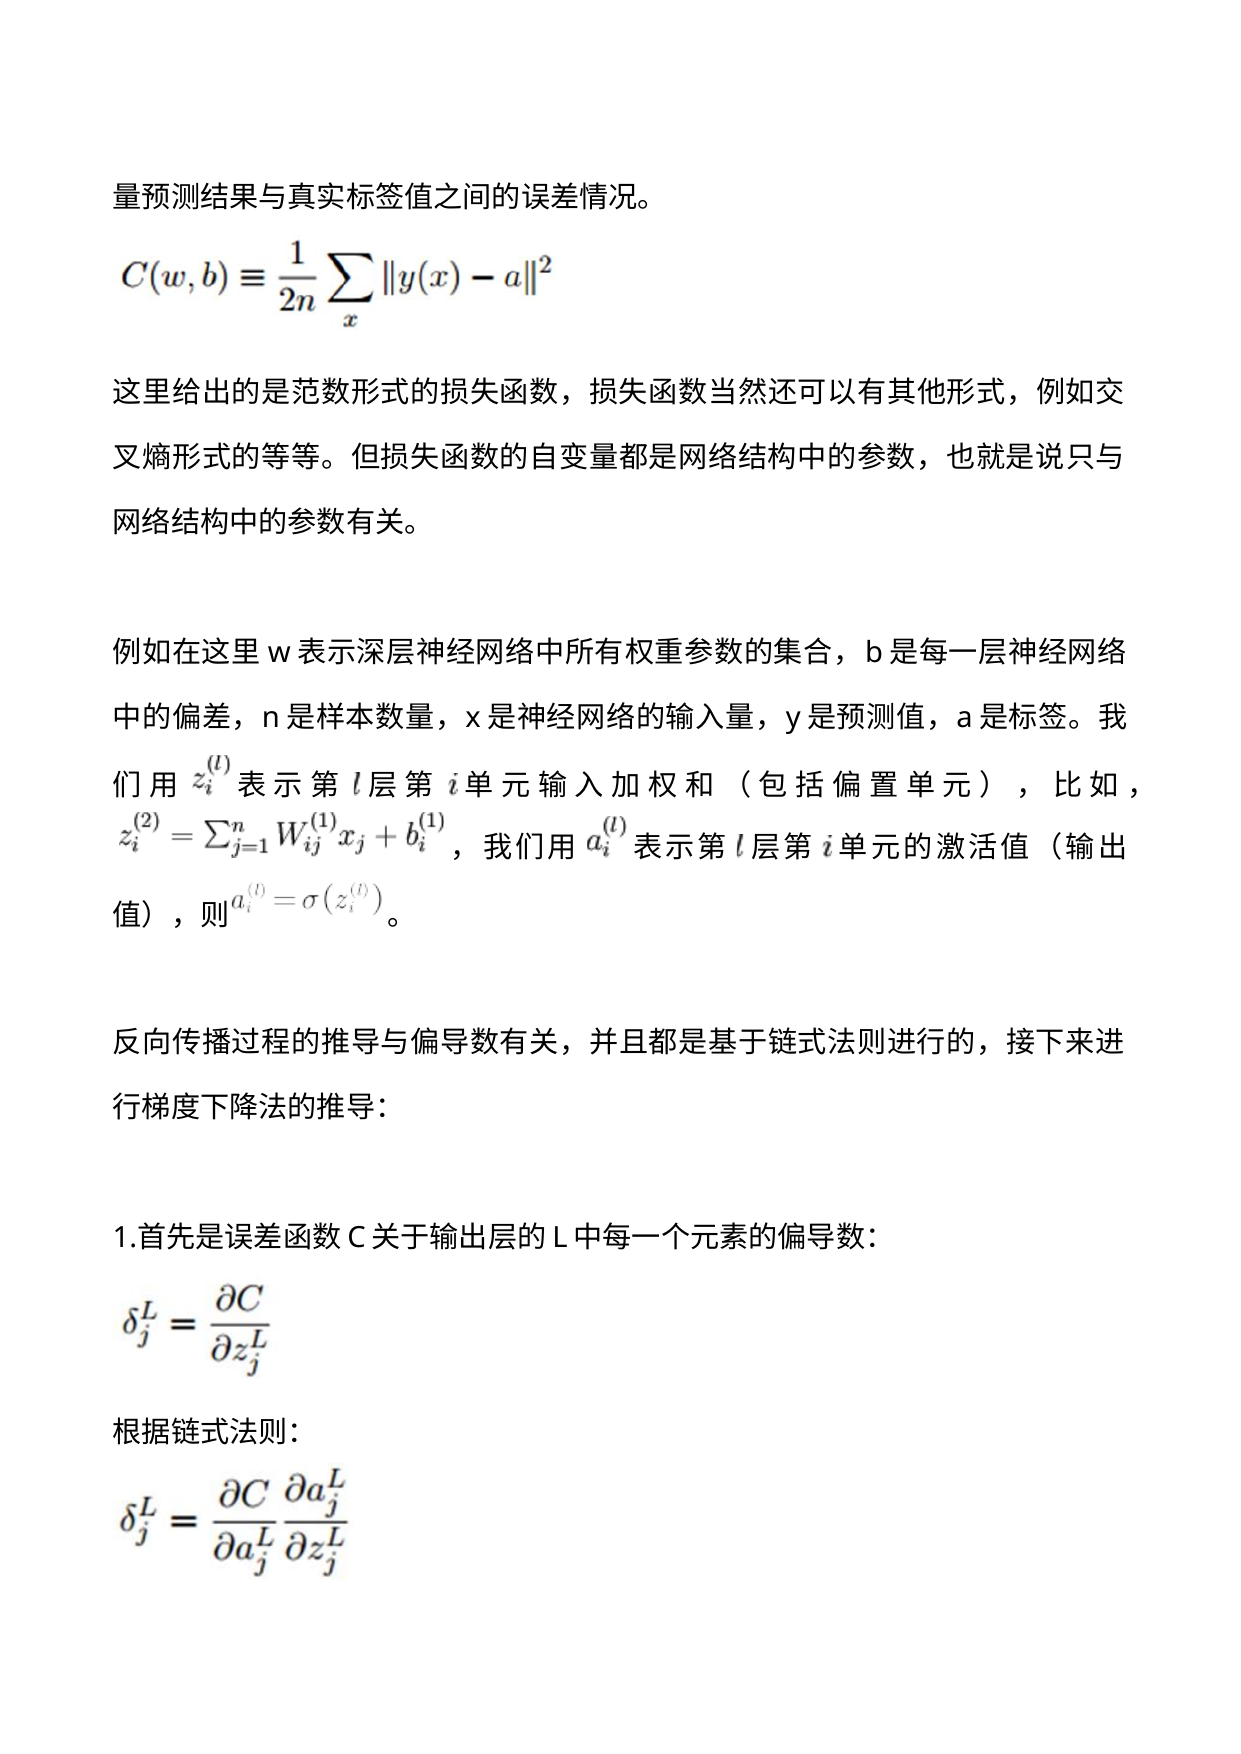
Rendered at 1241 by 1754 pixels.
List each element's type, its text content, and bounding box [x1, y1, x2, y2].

picture [119, 812, 444, 858]
picture [736, 834, 745, 858]
text 例如在这里w表示深层神经网络中所有权重参数的集合，b是每一层神经网络中的偏差，n是样本数量，x是神经网络的输入量，y是预测值，a是标签。我们用 表示第 层第 单元输入加权和（包括偏置单元），比如， ，我们用 表示第 层第 单元的激活值（输出值），则。 [112, 617, 1128, 942]
picture [822, 835, 833, 858]
picture [112, 227, 556, 331]
picture [112, 1267, 280, 1385]
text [112, 162, 1128, 227]
text 1.首先是误差函数C关于输出层的L中每一个元素的偏导数： [112, 1202, 1128, 1267]
picture [448, 773, 458, 796]
picture [112, 1462, 356, 1588]
text 反向传播过程的推导与偏导数有关，并且都是基于链式法则进行的，接下来进行梯度下降法的推导： [112, 1007, 1128, 1137]
text 这里给出的是范数形式的损失函数，损失函数当然还可以有其他形式，例如交叉熵形式的等等。但损失函数的自变量都是网络结构中的参数，也就是说只与网络结构中的参数有关。 [112, 357, 1128, 552]
picture [587, 816, 627, 858]
picture [192, 755, 231, 796]
text 根据链式法则： [112, 1397, 1128, 1462]
picture [353, 772, 362, 796]
